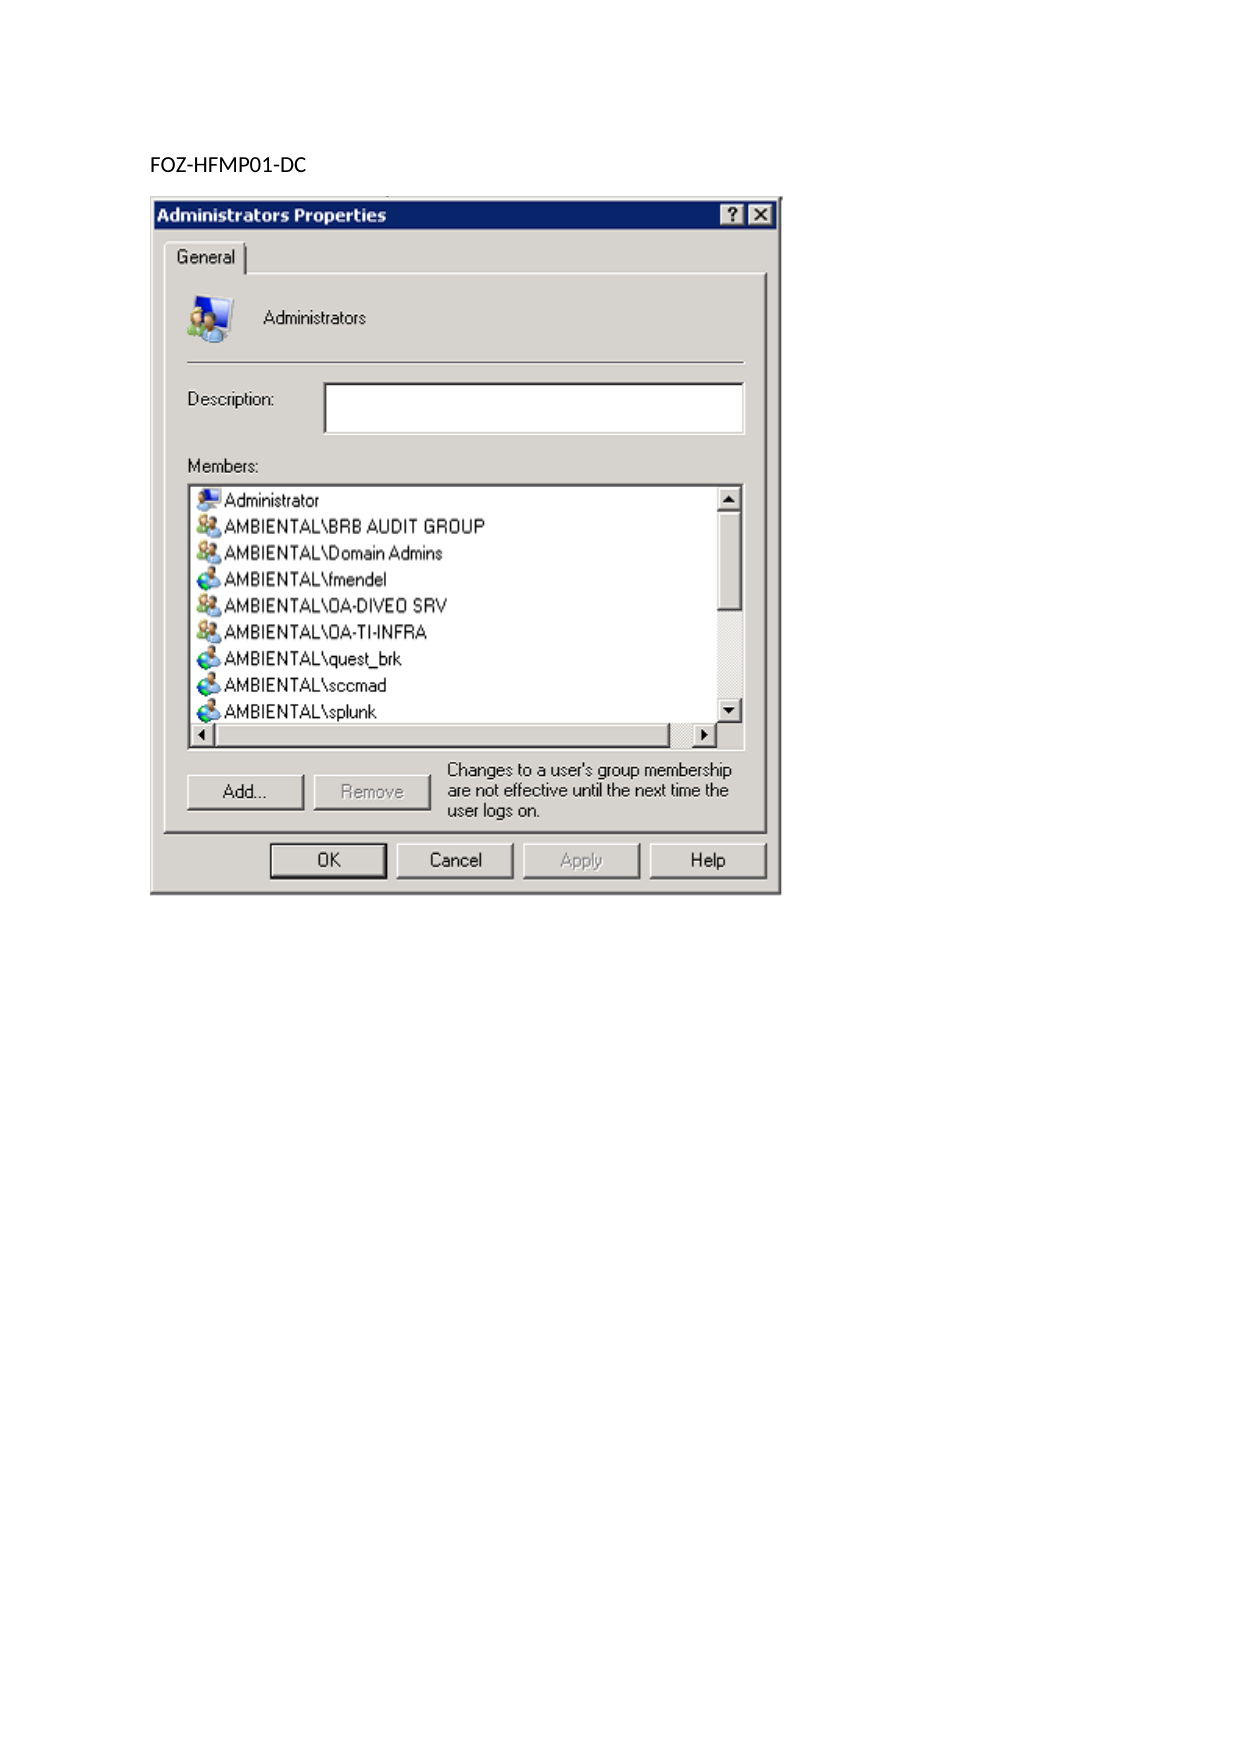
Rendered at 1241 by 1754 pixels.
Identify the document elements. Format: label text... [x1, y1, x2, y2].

text FOZ-HFMP01-DC [150, 150, 1090, 178]
picture [150, 196, 783, 897]
